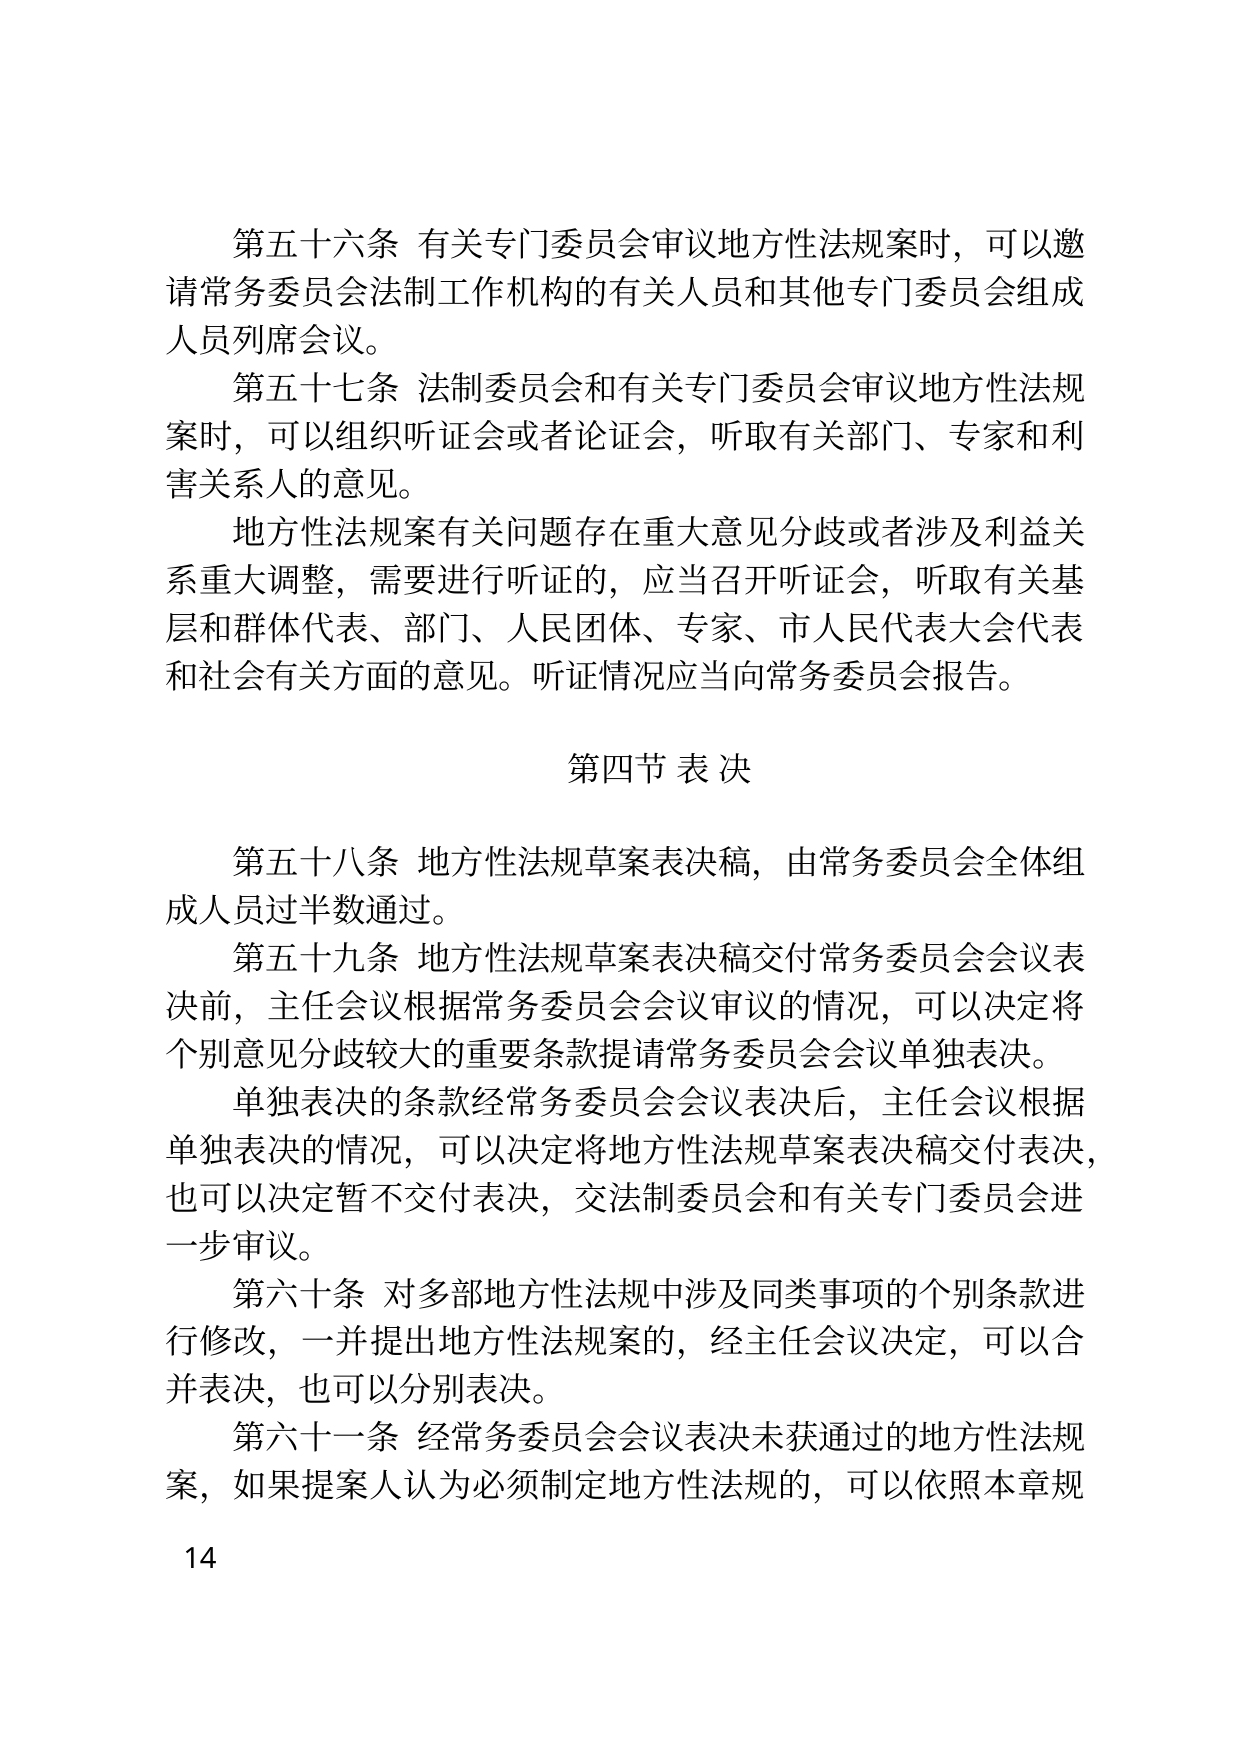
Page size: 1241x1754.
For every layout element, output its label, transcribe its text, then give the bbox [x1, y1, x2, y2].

text 第六十条 对多部地方性法规中涉及同类事项的个别条款进行修改，一并提出地方性法规案的，经主任会议决定，可以合并表决，也可以分别表决。 [165, 1268, 1087, 1411]
text 第五十八条 地方性法规草案表决稿，由常务委员会全体组成人员过半数通过。 [165, 836, 1087, 932]
text 第五十九条 地方性法规草案表决稿交付常务委员会会议表决前，主任会议根据常务委员会会议审议的情况，可以决定将个别意见分歧较大的重要条款提请常务委员会会议单独表决。 [165, 932, 1087, 1076]
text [165, 1411, 1087, 1507]
text 第四节 表 决 [165, 743, 1087, 791]
text 第五十七条 法制委员会和有关专门委员会审议地方性法规案时，可以组织听证会或者论证会，听取有关部门、专家和利害关系人的意见。 [165, 362, 1087, 506]
text 单独表决的条款经常务委员会会议表决后，主任会议根据单独表决的情况，可以决定将地方性法规草案表决稿交付表决，也可以决定暂不交付表决，交法制委员会和有关专门委员会进一步审议。 [165, 1076, 1087, 1268]
text 第五十六条 有关专门委员会审议地方性法规案时，可以邀请常务委员会法制工作机构的有关人员和其他专门委员会组成人员列席会议。 [165, 218, 1087, 362]
text 地方性法规案有关问题存在重大意见分歧或者涉及利益关系重大调整，需要进行听证的，应当召开听证会，听取有关基层和群体代表、部门、人民团体、专家、市人民代表大会代表和社会有关方面的意见。听证情况应当向常务委员会报告。 [165, 506, 1087, 698]
